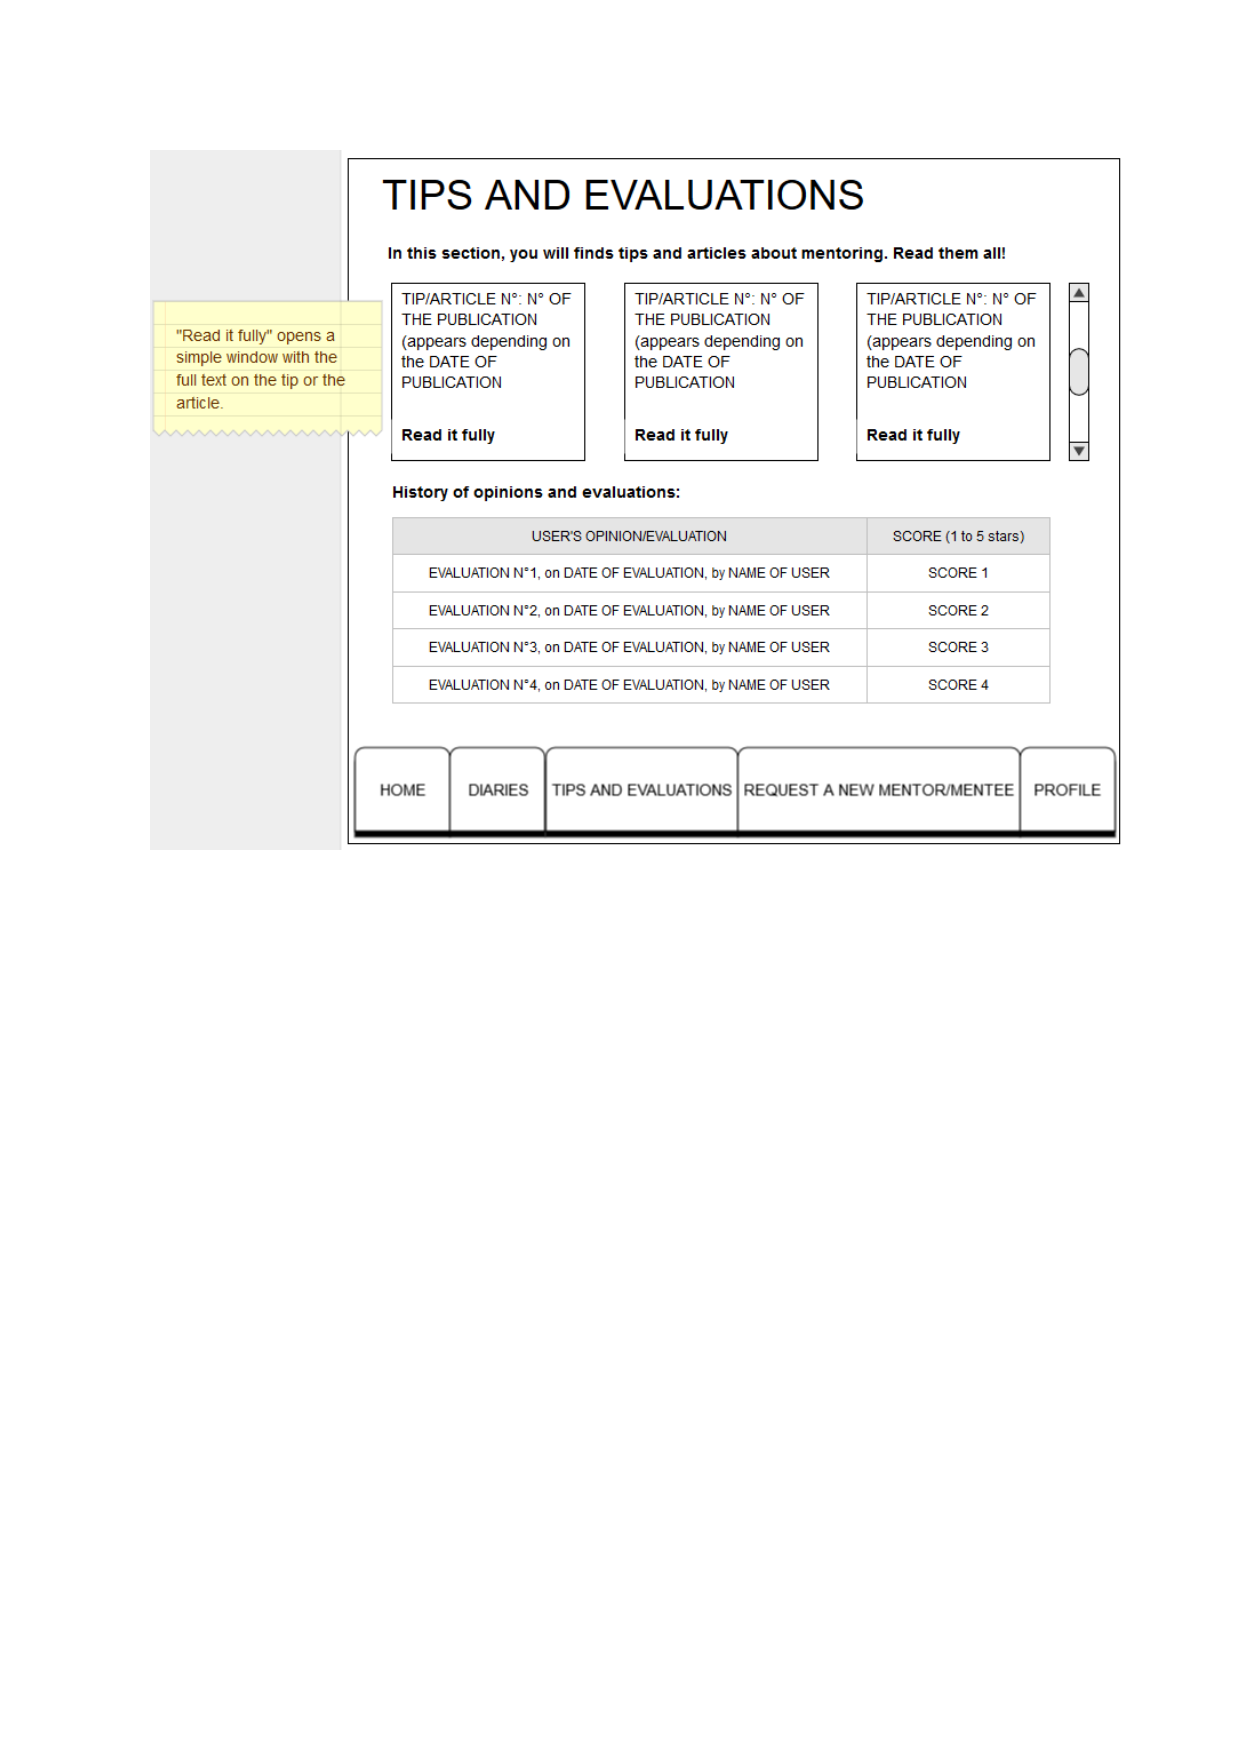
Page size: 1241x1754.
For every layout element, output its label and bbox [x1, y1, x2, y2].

picture [150, 150, 1125, 850]
